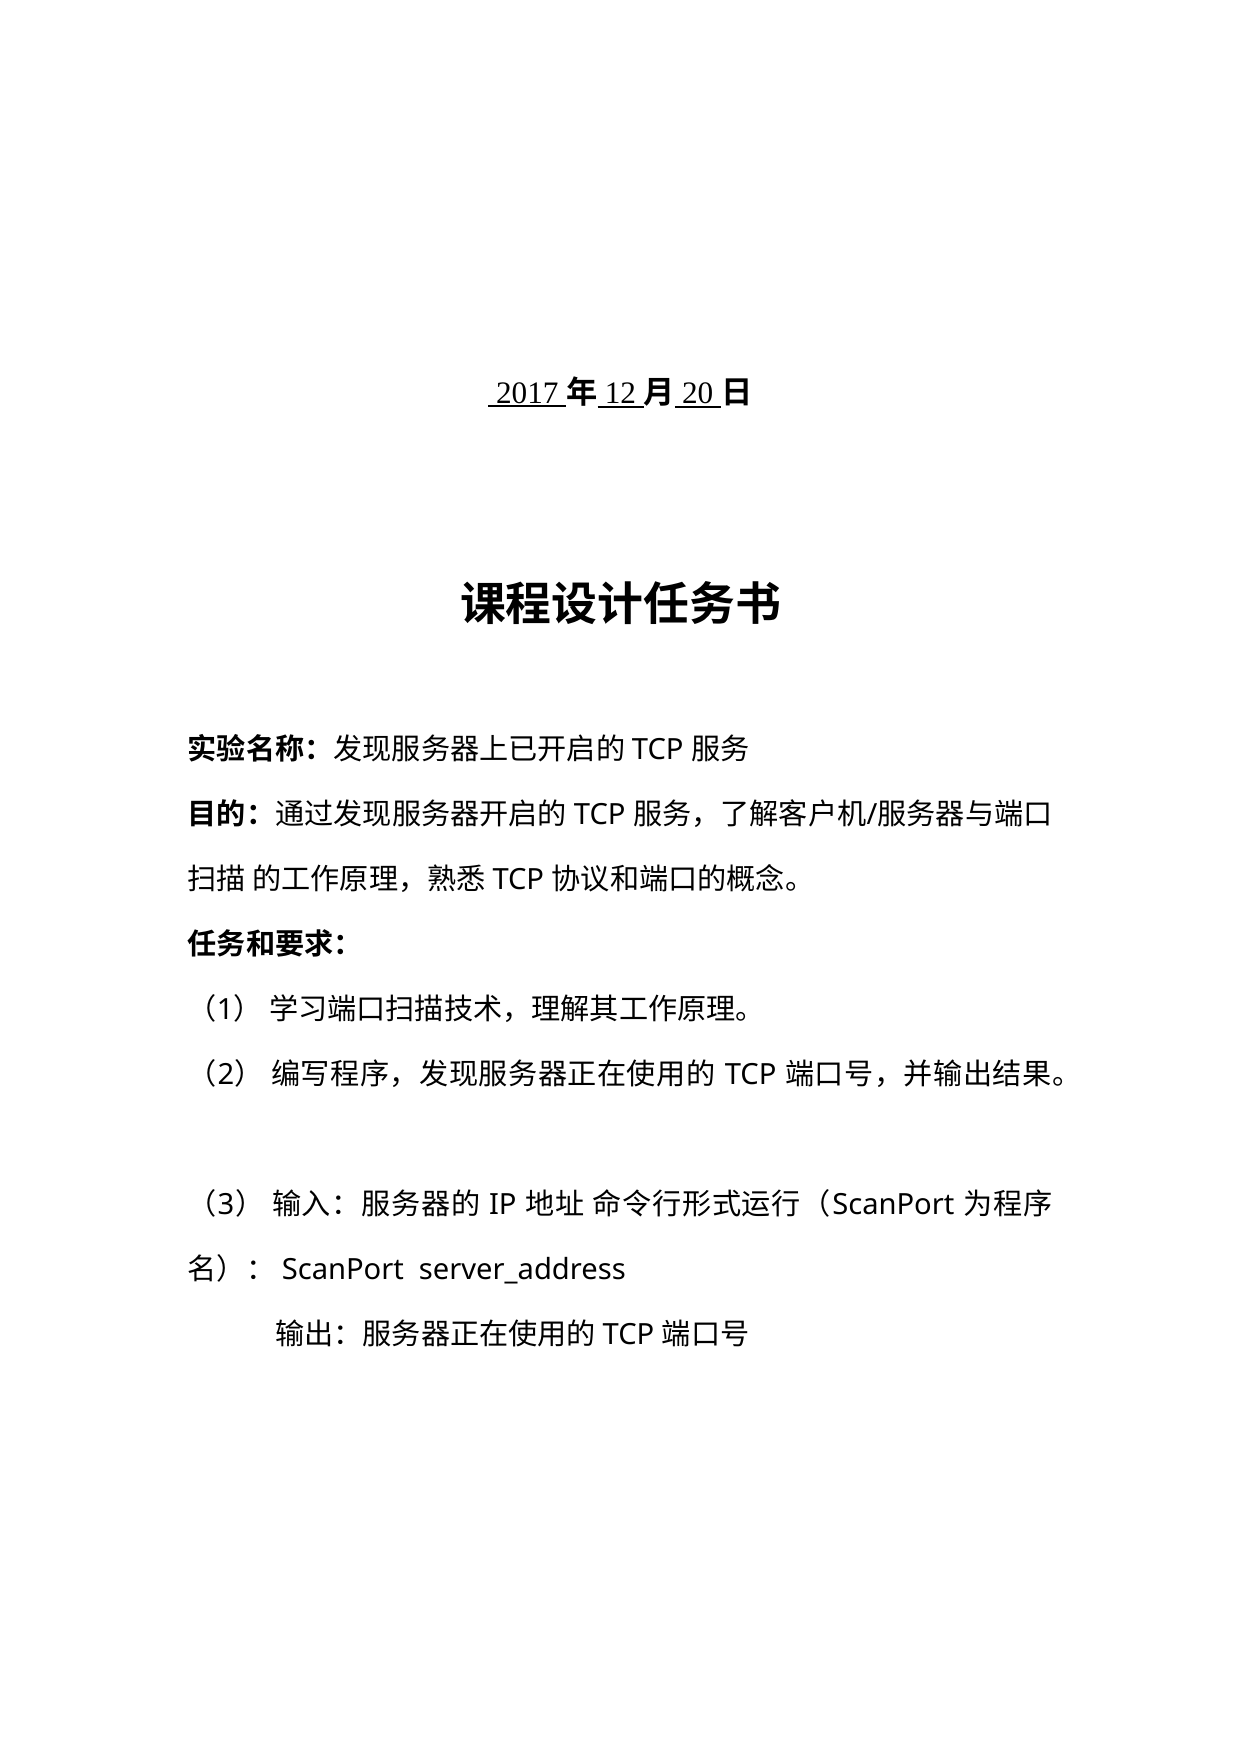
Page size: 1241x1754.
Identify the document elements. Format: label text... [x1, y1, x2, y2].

text （1） 学习端口扫描技术，理解其工作原理。 [187, 974, 1053, 1039]
text 任务和要求： [187, 909, 1053, 974]
text 实验名称：发现服务器上已开启的 TCP 服务 [187, 714, 1053, 779]
text 2017 年 12 月 20 日 [187, 357, 1053, 422]
text （2） 编写程序，发现服务器正在使用的 TCP 端口号，并输出结果。 [187, 1039, 1053, 1169]
text 目的：通过发现服务器开启的 TCP 服务，了解客户机/服务器与端口扫描 的工作原理，熟悉 TCP 协议和端口的概念。 [187, 779, 1053, 909]
text （3） 输入：服务器的 IP 地址 命令行形式运行（ScanPort 为程序名）： ScanPort server_address [187, 1169, 1053, 1299]
text 课程设计任务书 [187, 552, 1053, 649]
text 输出：服务器正在使用的 TCP 端口号 [187, 1299, 1053, 1364]
